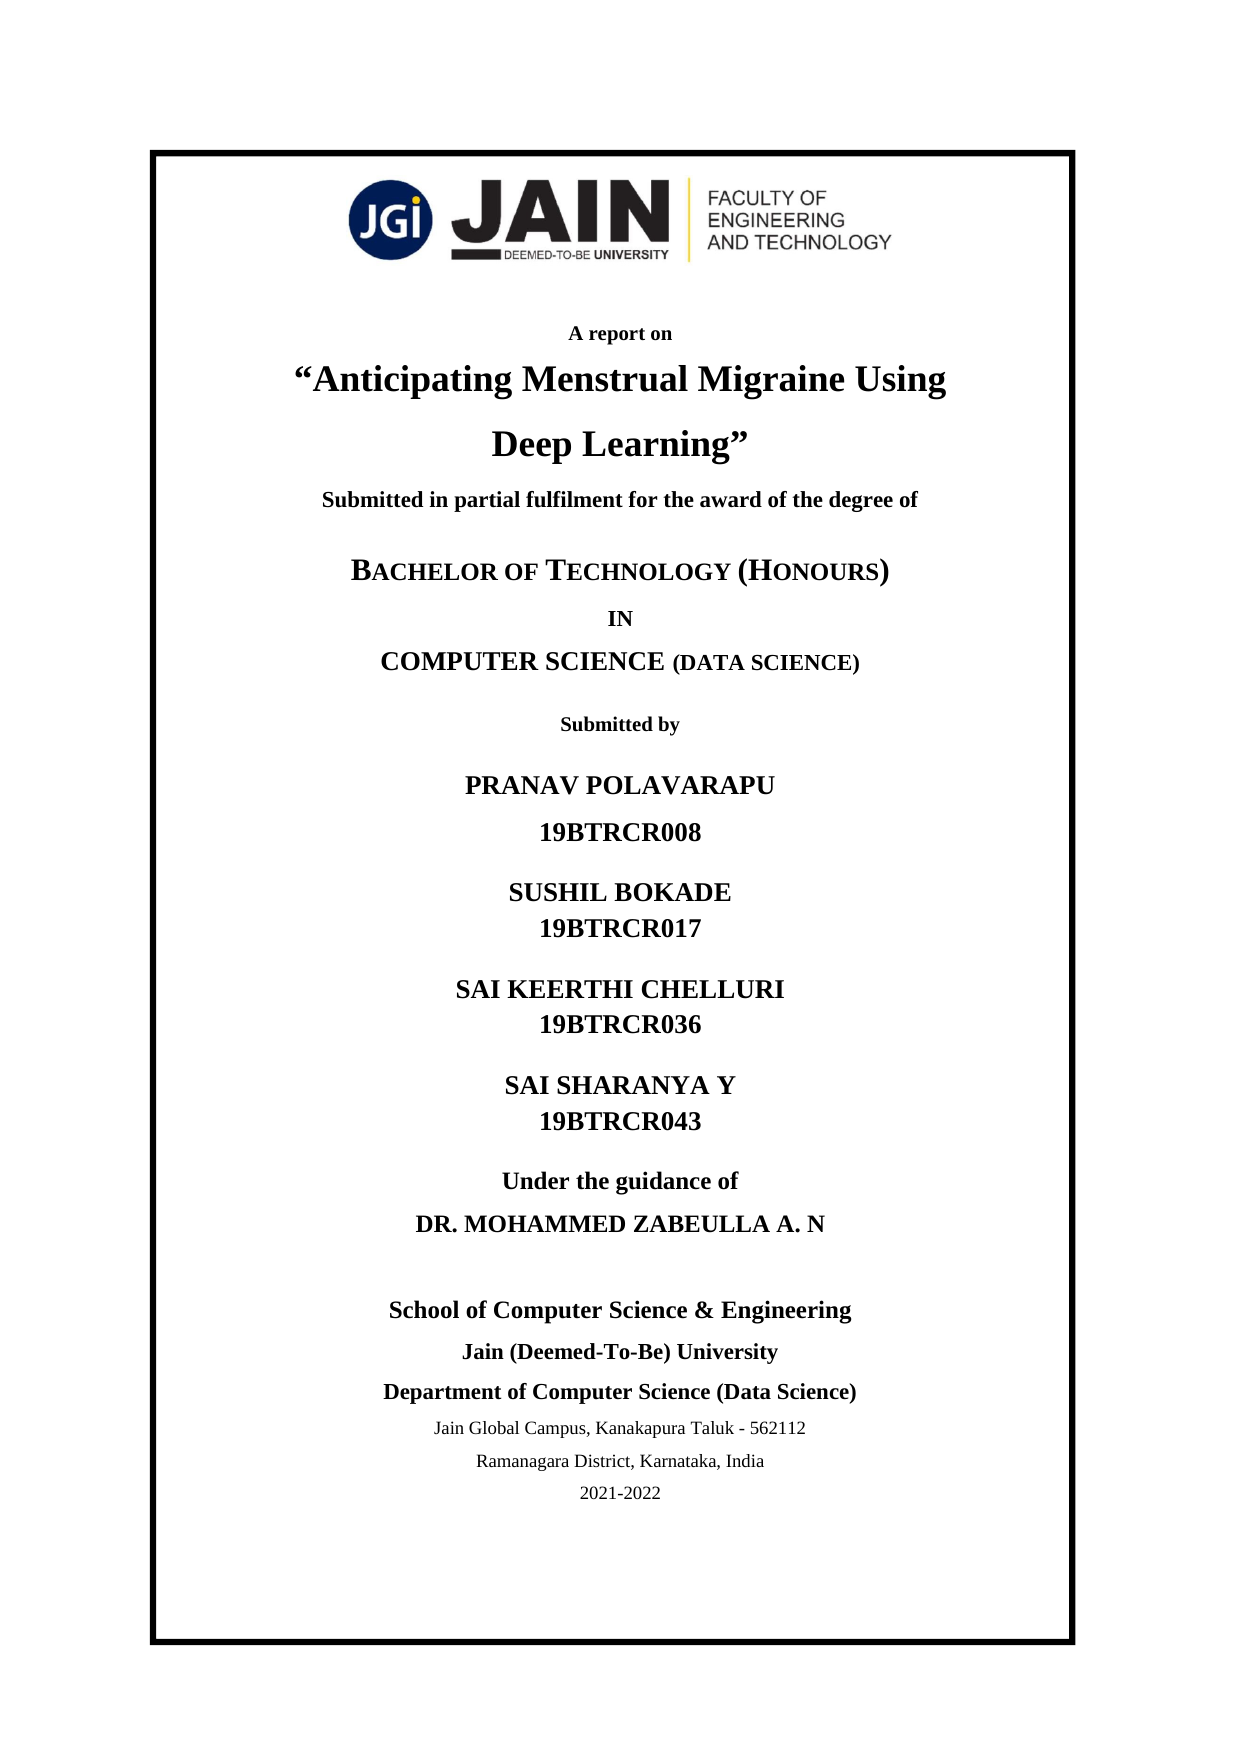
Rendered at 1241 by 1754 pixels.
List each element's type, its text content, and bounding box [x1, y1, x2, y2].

text A report on [150, 321, 1090, 345]
text Submitted in partial fulfilment for the award of the degree of [150, 486, 1090, 513]
text Submitted by [150, 712, 1090, 736]
text Jain (Deemed-To-Be) University [150, 1338, 1090, 1364]
text Ramanagara District, Karnataka, India [150, 1449, 1090, 1471]
picture [346, 175, 894, 266]
text 2021-2022 [150, 1482, 1090, 1503]
text Under the guidance of [150, 1166, 1090, 1194]
text SUSHIL BOKADE [150, 876, 1090, 907]
text PRANAV POLAVARAPU [150, 769, 1090, 800]
text School of Computer Science & Engineering [150, 1295, 1090, 1324]
text COMPUTER SCIENCE (DATA SCIENCE) [150, 644, 1090, 676]
text “Anticipating Menstrual Migraine Using [150, 357, 1090, 400]
text 19BTRCR043 [150, 1105, 1090, 1136]
text Deep Learning” [150, 422, 1090, 465]
text BACHELOR OF TECHNOLOGY (HONOURS) [150, 551, 1090, 587]
text 19BTRCR008 [150, 816, 1090, 847]
text Department of Computer Science (Data Science) [150, 1378, 1090, 1404]
text IN [150, 605, 1090, 631]
text DR. MOHAMMED ZABEULLA A. N [150, 1209, 1090, 1238]
text 19BTRCR017 [150, 912, 1090, 943]
text 19BTRCR036 [150, 1008, 1090, 1040]
text Jain Global Campus, Kanakapura Taluk - 562112 [150, 1417, 1090, 1439]
text SAI SHARANYA Y [150, 1069, 1090, 1100]
text SAI KEERTHI CHELLURI [150, 973, 1090, 1004]
